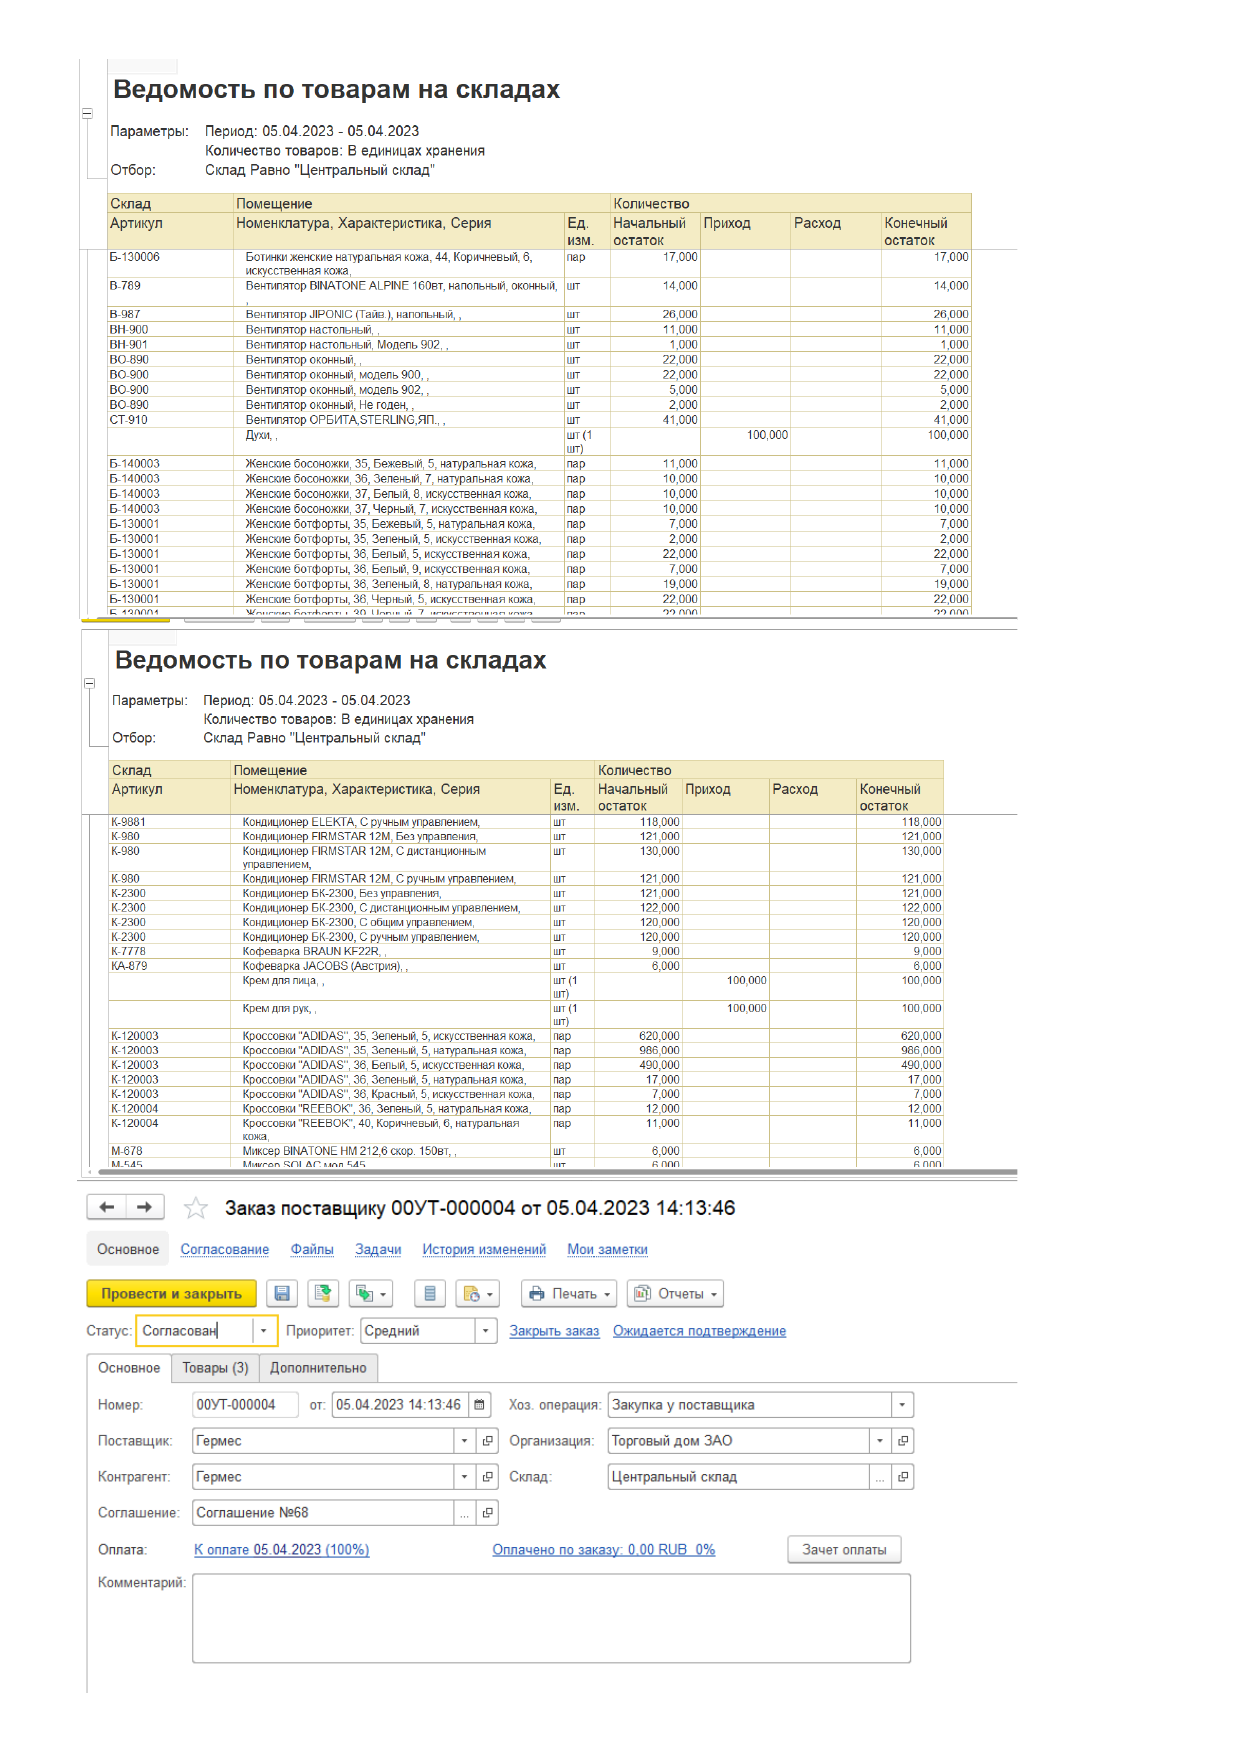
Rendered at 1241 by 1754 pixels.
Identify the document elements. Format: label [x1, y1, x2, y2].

picture [77, 59, 1018, 1693]
